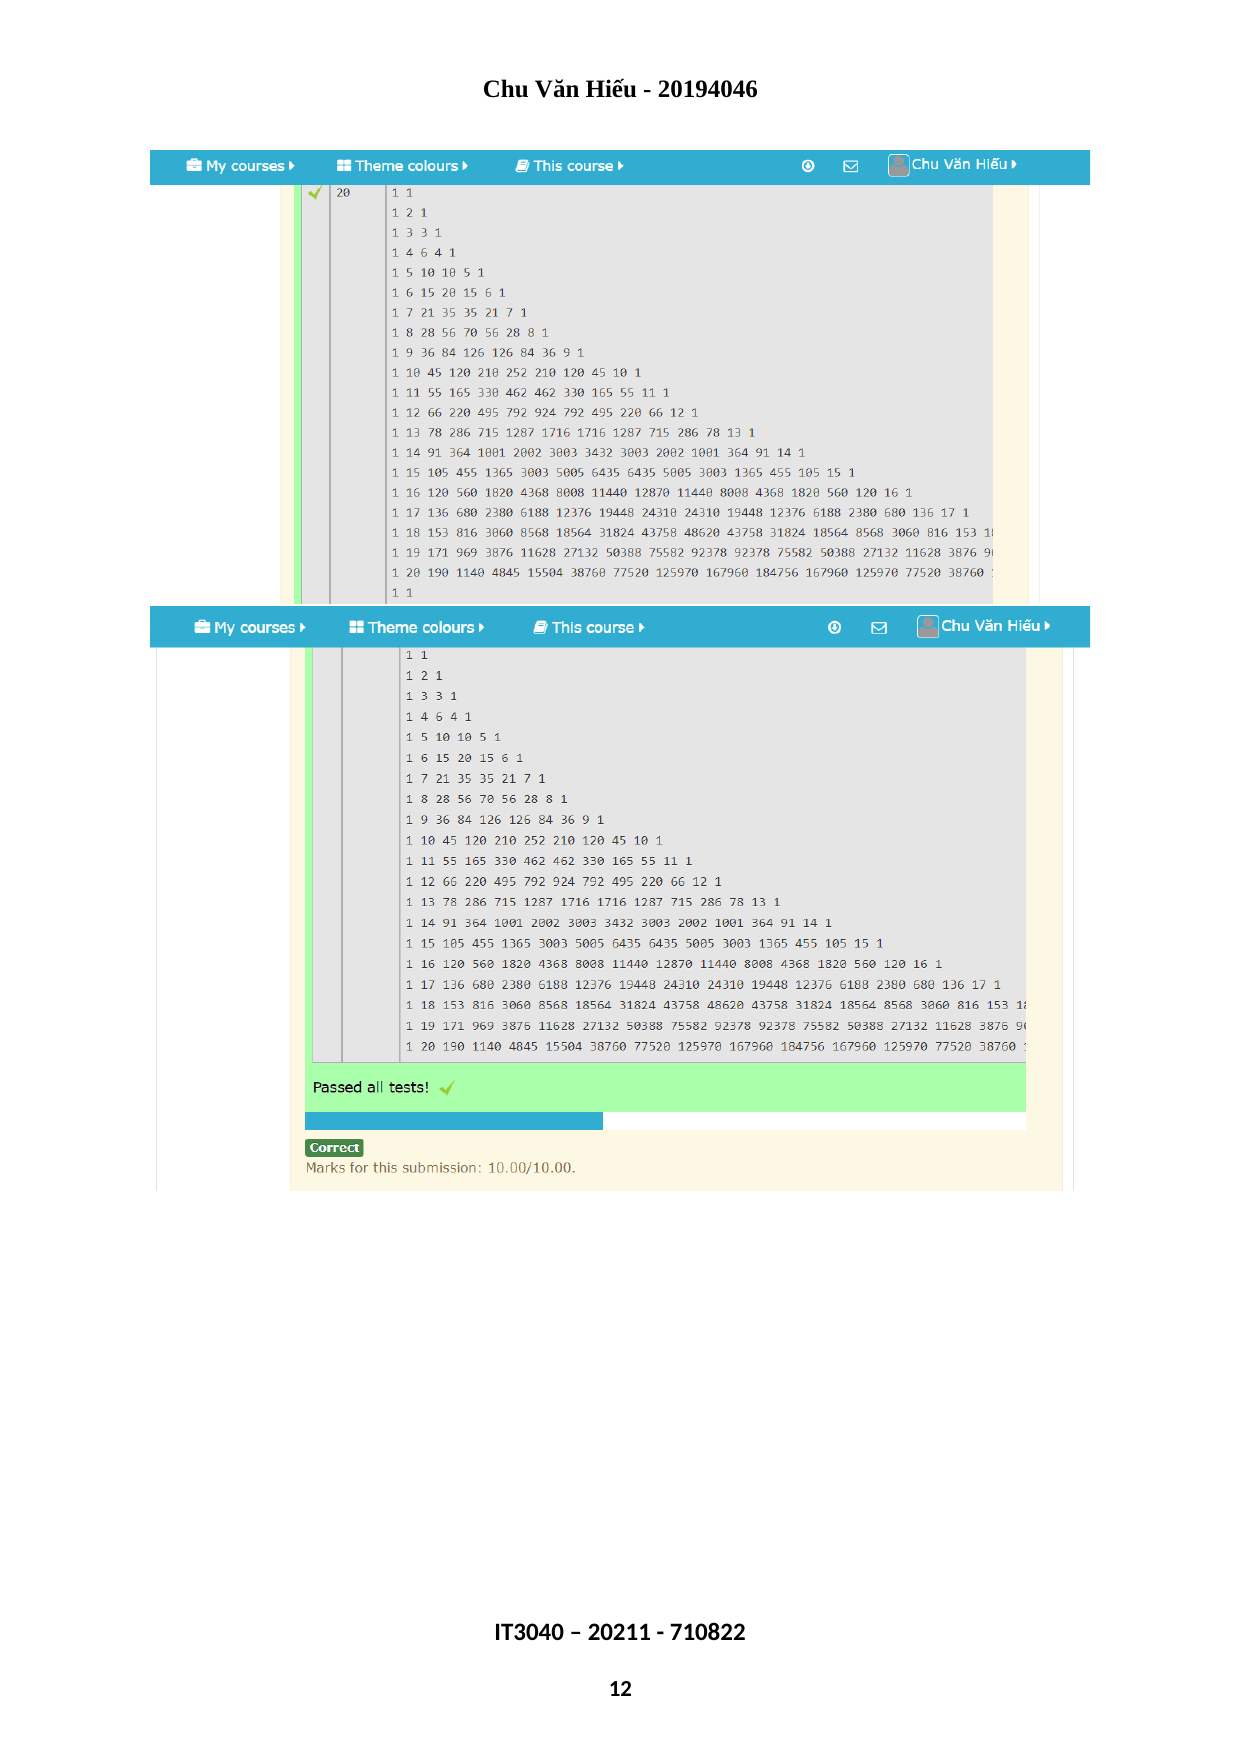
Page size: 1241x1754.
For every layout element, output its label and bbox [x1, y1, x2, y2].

picture [150, 606, 1091, 1191]
picture [150, 150, 1091, 604]
